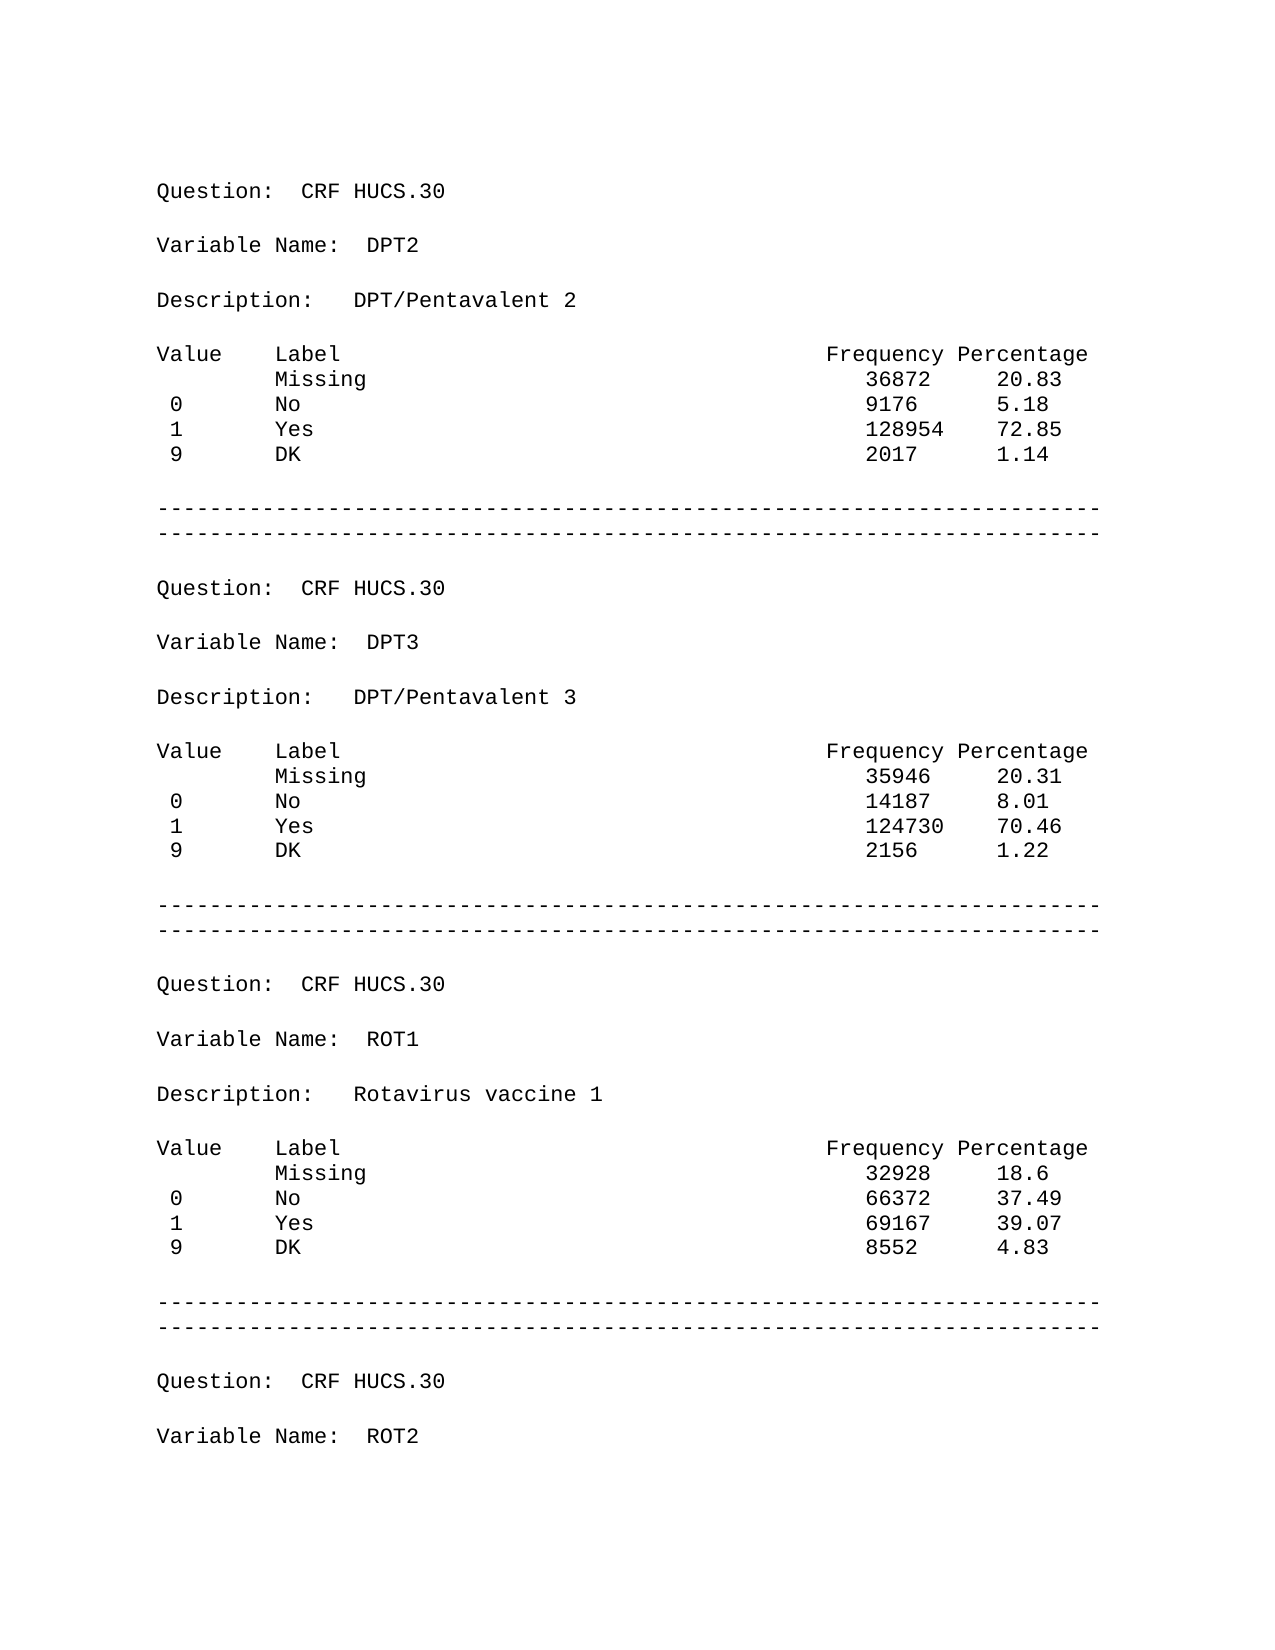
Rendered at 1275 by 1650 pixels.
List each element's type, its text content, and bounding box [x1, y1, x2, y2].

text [156, 1291, 1118, 1316]
text 0 No 66372 37.49 [156, 1187, 1118, 1212]
text 9 DK 2156 1.22 [156, 839, 1118, 864]
text Description: DPT/Pentavalent 3 [156, 686, 1118, 711]
text Missing 35946 20.31 [156, 765, 1118, 790]
text Question: CRF HUCS.30 [156, 1370, 1118, 1395]
text Question: CRF HUCS.30 [156, 973, 1118, 998]
text Variable Name: DPT3 [156, 631, 1118, 656]
text ------------------------------------------------------------------------ [156, 919, 1118, 944]
text ------------------------------------------------------------------------ [156, 894, 1118, 919]
text 9 DK 2017 1.14 [156, 443, 1118, 467]
text ------------------------------------------------------------------------ [156, 497, 1118, 522]
text Value Label Frequency Percentage [156, 740, 1118, 765]
text 1 Yes 69167 39.07 [156, 1212, 1118, 1236]
text Missing 36872 20.83 [156, 368, 1118, 393]
text Question: CRF HUCS.30 [156, 180, 1118, 204]
text Variable Name: ROT2 [156, 1425, 1118, 1450]
text 0 No 9176 5.18 [156, 393, 1118, 418]
text Description: Rotavirus vaccine 1 [156, 1083, 1118, 1107]
text Value Label Frequency Percentage [156, 1137, 1118, 1162]
text Missing 32928 18.6 [156, 1162, 1118, 1187]
text 9 DK 8552 4.83 [156, 1236, 1118, 1261]
text Variable Name: DPT2 [156, 234, 1118, 259]
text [156, 1316, 1118, 1341]
text Variable Name: ROT1 [156, 1028, 1118, 1053]
text Value Label Frequency Percentage [156, 343, 1118, 368]
text 1 Yes 128954 72.85 [156, 418, 1118, 443]
text 1 Yes 124730 70.46 [156, 815, 1118, 839]
text Description: DPT/Pentavalent 2 [156, 289, 1118, 314]
text Question: CRF HUCS.30 [156, 577, 1118, 601]
text 0 No 14187 8.01 [156, 790, 1118, 815]
text ------------------------------------------------------------------------ [156, 522, 1118, 547]
